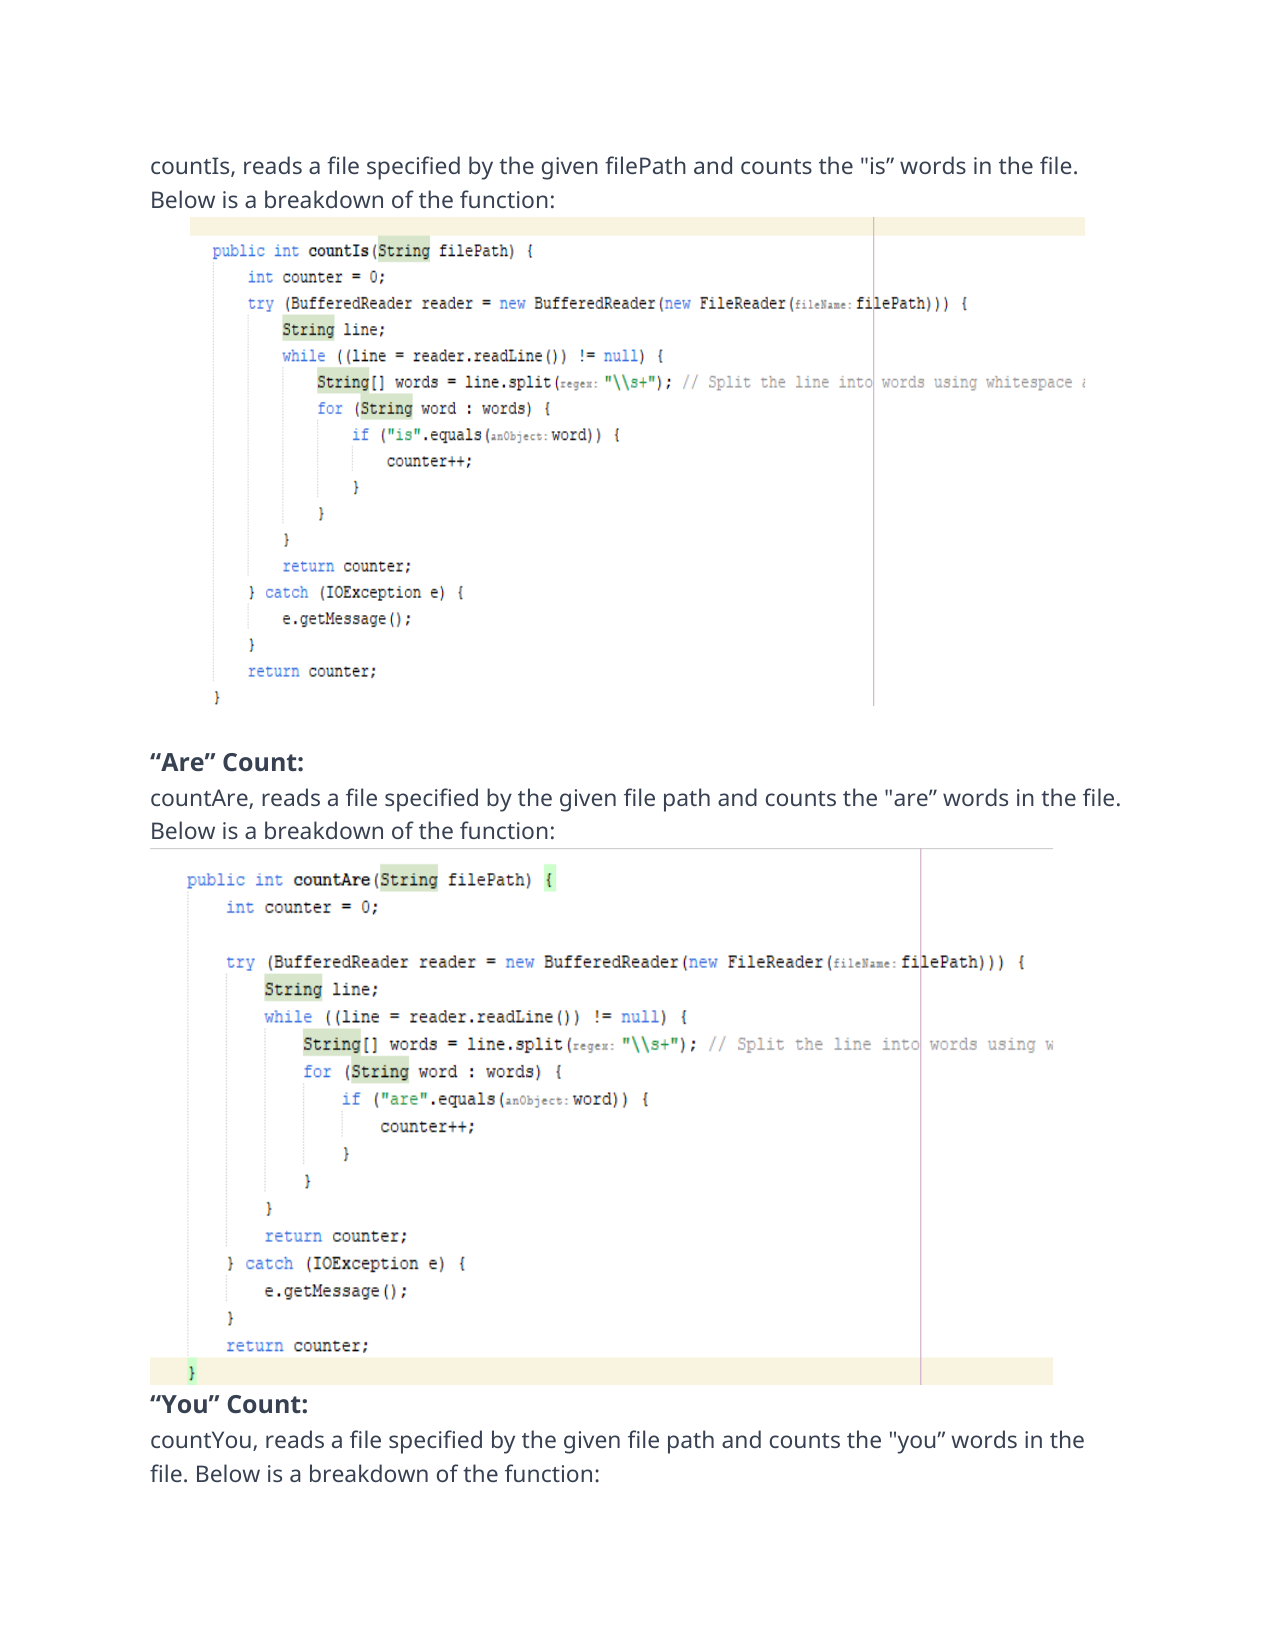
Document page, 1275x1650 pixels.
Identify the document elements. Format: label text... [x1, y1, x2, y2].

picture [150, 848, 1054, 1385]
text “Are” Count: [150, 745, 1125, 779]
text “You” Count: [150, 1387, 1125, 1421]
picture [190, 217, 1086, 706]
text countIs, reads a file specified by the given filePath and counts the "is” words in the file. Below is a breakdown of the function: [150, 150, 1125, 215]
text countYou, reads a file specified by the given file path and counts the "you” words in the file. Below is a breakdown of the function: [150, 1424, 1125, 1489]
text countAre, reads a file specified by the given file path and counts the "are” words in the file. Below is a breakdown of the function: [150, 781, 1125, 846]
